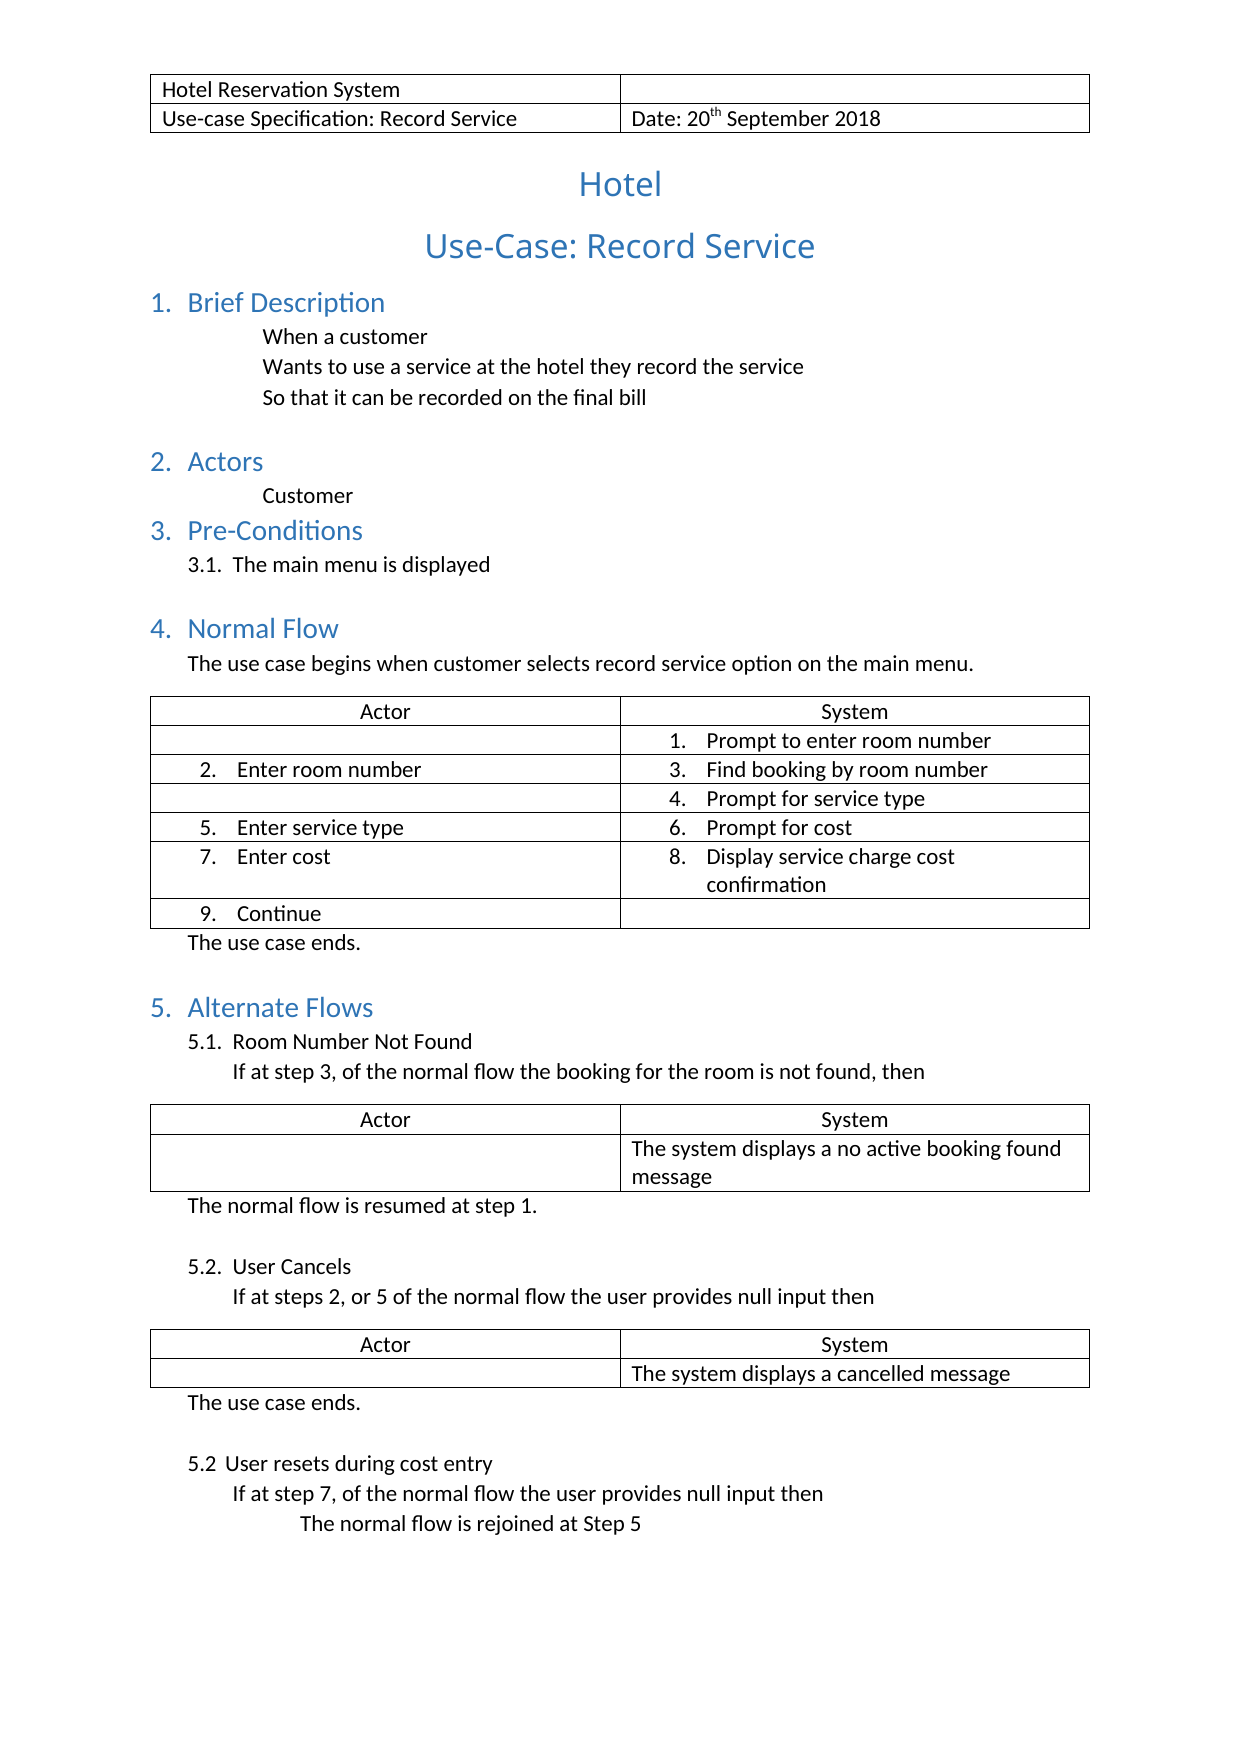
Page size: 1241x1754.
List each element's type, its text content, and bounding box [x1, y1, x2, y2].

list Pre-Conditions [150, 512, 1090, 547]
list Normal Flow [150, 611, 1090, 646]
list The use case begins when customer selects record service option on the main menu. [187, 649, 1090, 677]
table_cell [151, 784, 620, 812]
table_cell Prompt to enter room number [621, 726, 1089, 754]
table_cell Enter service type [151, 813, 620, 841]
list When a customer [262, 322, 1090, 350]
list Brief Description [150, 284, 1090, 319]
table_header System [621, 1105, 1089, 1133]
list The main menu is displayed [187, 550, 1090, 578]
table_cell Find booking by room number [621, 755, 1089, 783]
list Room Number Not Found [187, 1027, 1090, 1055]
table_cell [151, 726, 620, 754]
list If at steps 2, or 5 of the normal flow the user provides null input then [232, 1282, 1090, 1310]
subtitle Hotel [150, 161, 1090, 206]
list So that it can be recorded on the final bill [262, 383, 1090, 411]
list The normal flow is resumed at step 1. [187, 1192, 1090, 1219]
list The normal flow is rejoined at Step 5 [232, 1509, 1090, 1537]
table_header Actor [151, 697, 620, 725]
table_cell [151, 1359, 620, 1387]
table_cell Enter room number [151, 755, 620, 783]
list If at step 7, of the normal flow the user provides null input then [232, 1479, 1090, 1507]
list The use case ends. [187, 1388, 1090, 1416]
subtitle Use-Case: Record Service [150, 222, 1090, 268]
table_header Actor [151, 1330, 620, 1358]
list Alternate Flows [150, 989, 1090, 1024]
list User resets during cost entry [187, 1449, 1090, 1477]
list Wants to use a service at the hotel they record the service [262, 352, 1090, 381]
list If at step 3, of the normal flow the booking for the room is not found, then [232, 1057, 1090, 1086]
table_header Actor [151, 1105, 620, 1133]
list User Cancels [187, 1252, 1090, 1280]
list The use case ends. [187, 929, 1090, 956]
table_cell [151, 1135, 620, 1191]
table_header System [621, 697, 1089, 725]
table_cell Enter cost [151, 842, 620, 898]
table_cell Display service charge cost confirmation [621, 842, 1089, 898]
list Actors [150, 443, 1090, 479]
table_cell Continue [151, 899, 620, 927]
table_cell The system displays a cancelled message [621, 1359, 1089, 1387]
table_cell Prompt for service type [621, 784, 1089, 812]
list Customer [262, 482, 1090, 509]
table_cell The system displays a no active booking found message [621, 1135, 1089, 1191]
table_cell Prompt for cost [621, 813, 1089, 841]
table_header System [621, 1330, 1089, 1358]
table_cell [621, 899, 1089, 927]
